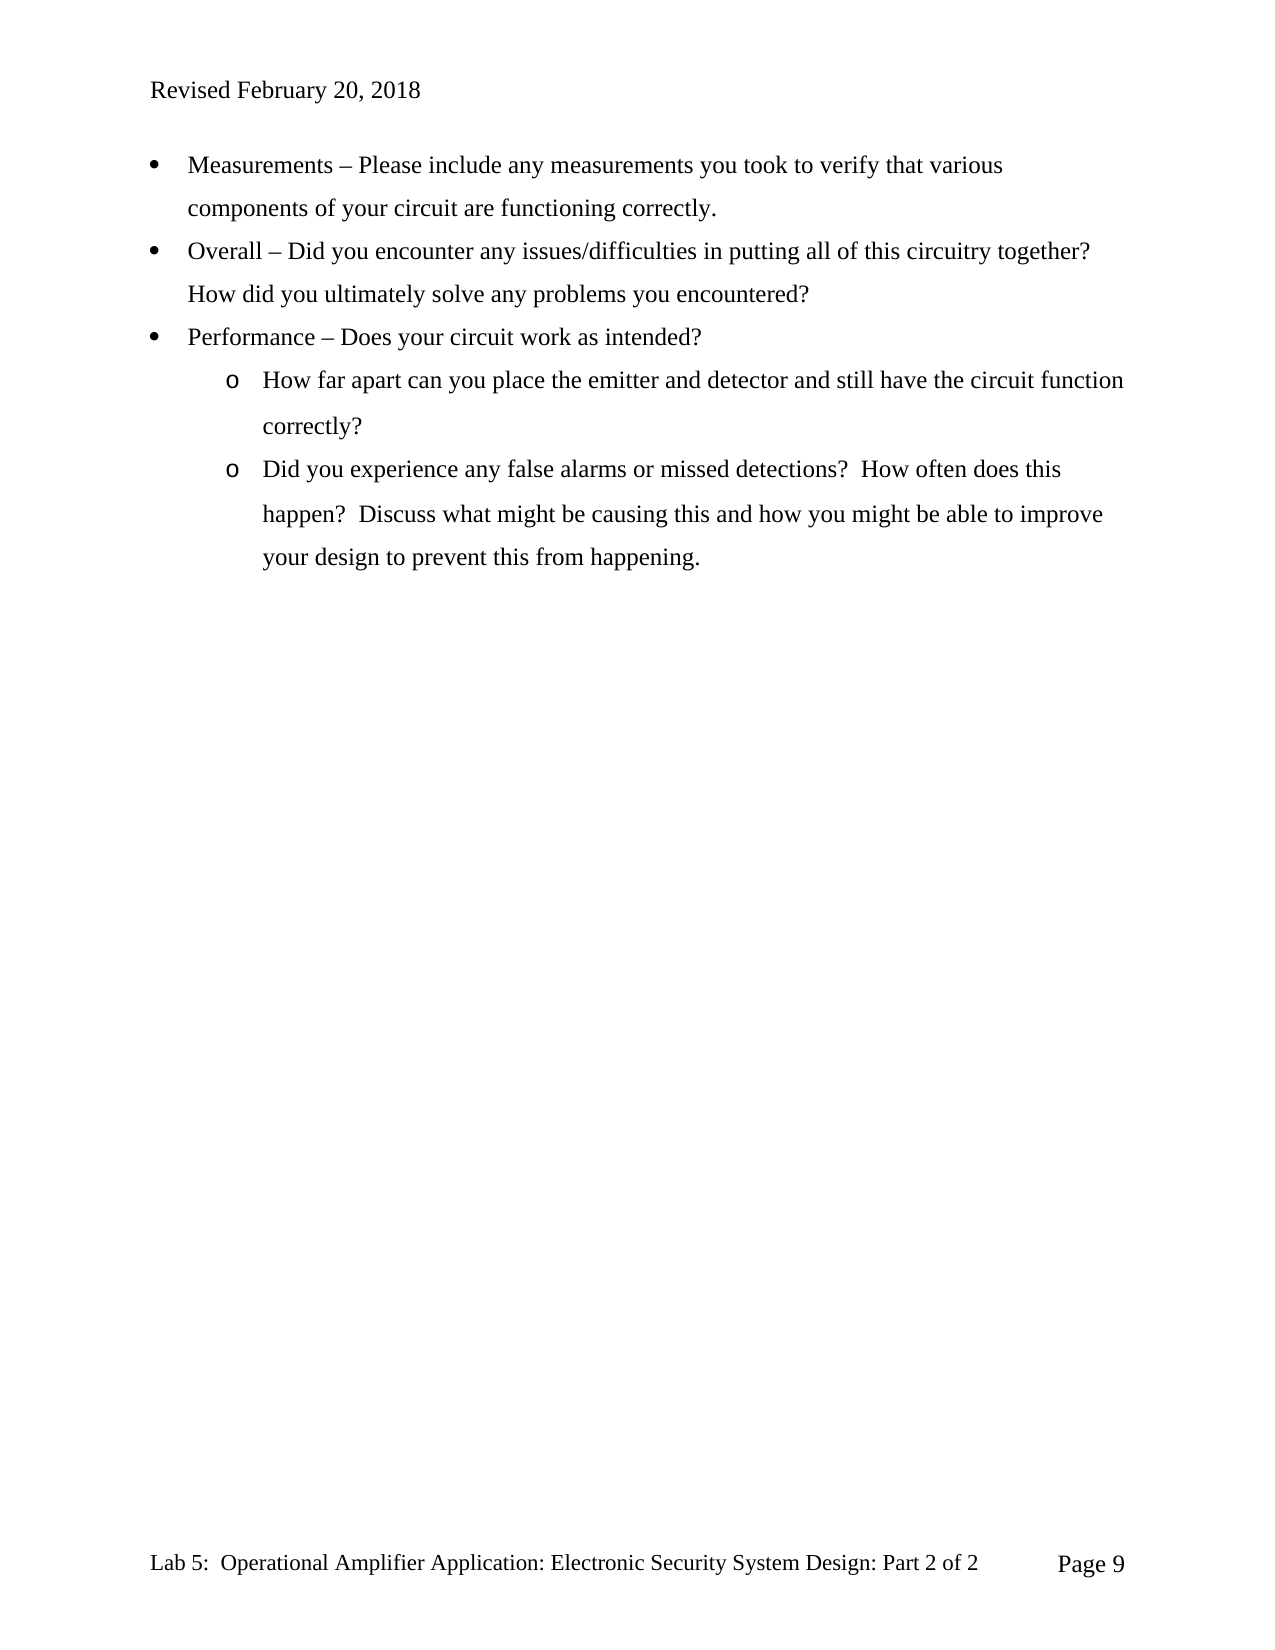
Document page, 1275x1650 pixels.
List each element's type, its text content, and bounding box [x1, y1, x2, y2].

list Measurements – Please include any measurements you took to verify that various components of your circuit are functioning correctly. [150, 150, 1125, 222]
list Did you experience any false alarms or missed detections? How often does this happen? Discuss what might be causing this and how you might be able to improve your design to prevent this from happening. [225, 454, 1125, 571]
list Performance – Does your circuit work as intended? [150, 322, 1125, 351]
list Overall – Did you encounter any issues/difficulties in putting all of this circuitry together? How did you ultimately solve any problems you encountered? [150, 236, 1125, 308]
list How far apart can you place the emitter and detector and still have the circuit function correctly? [225, 366, 1125, 439]
